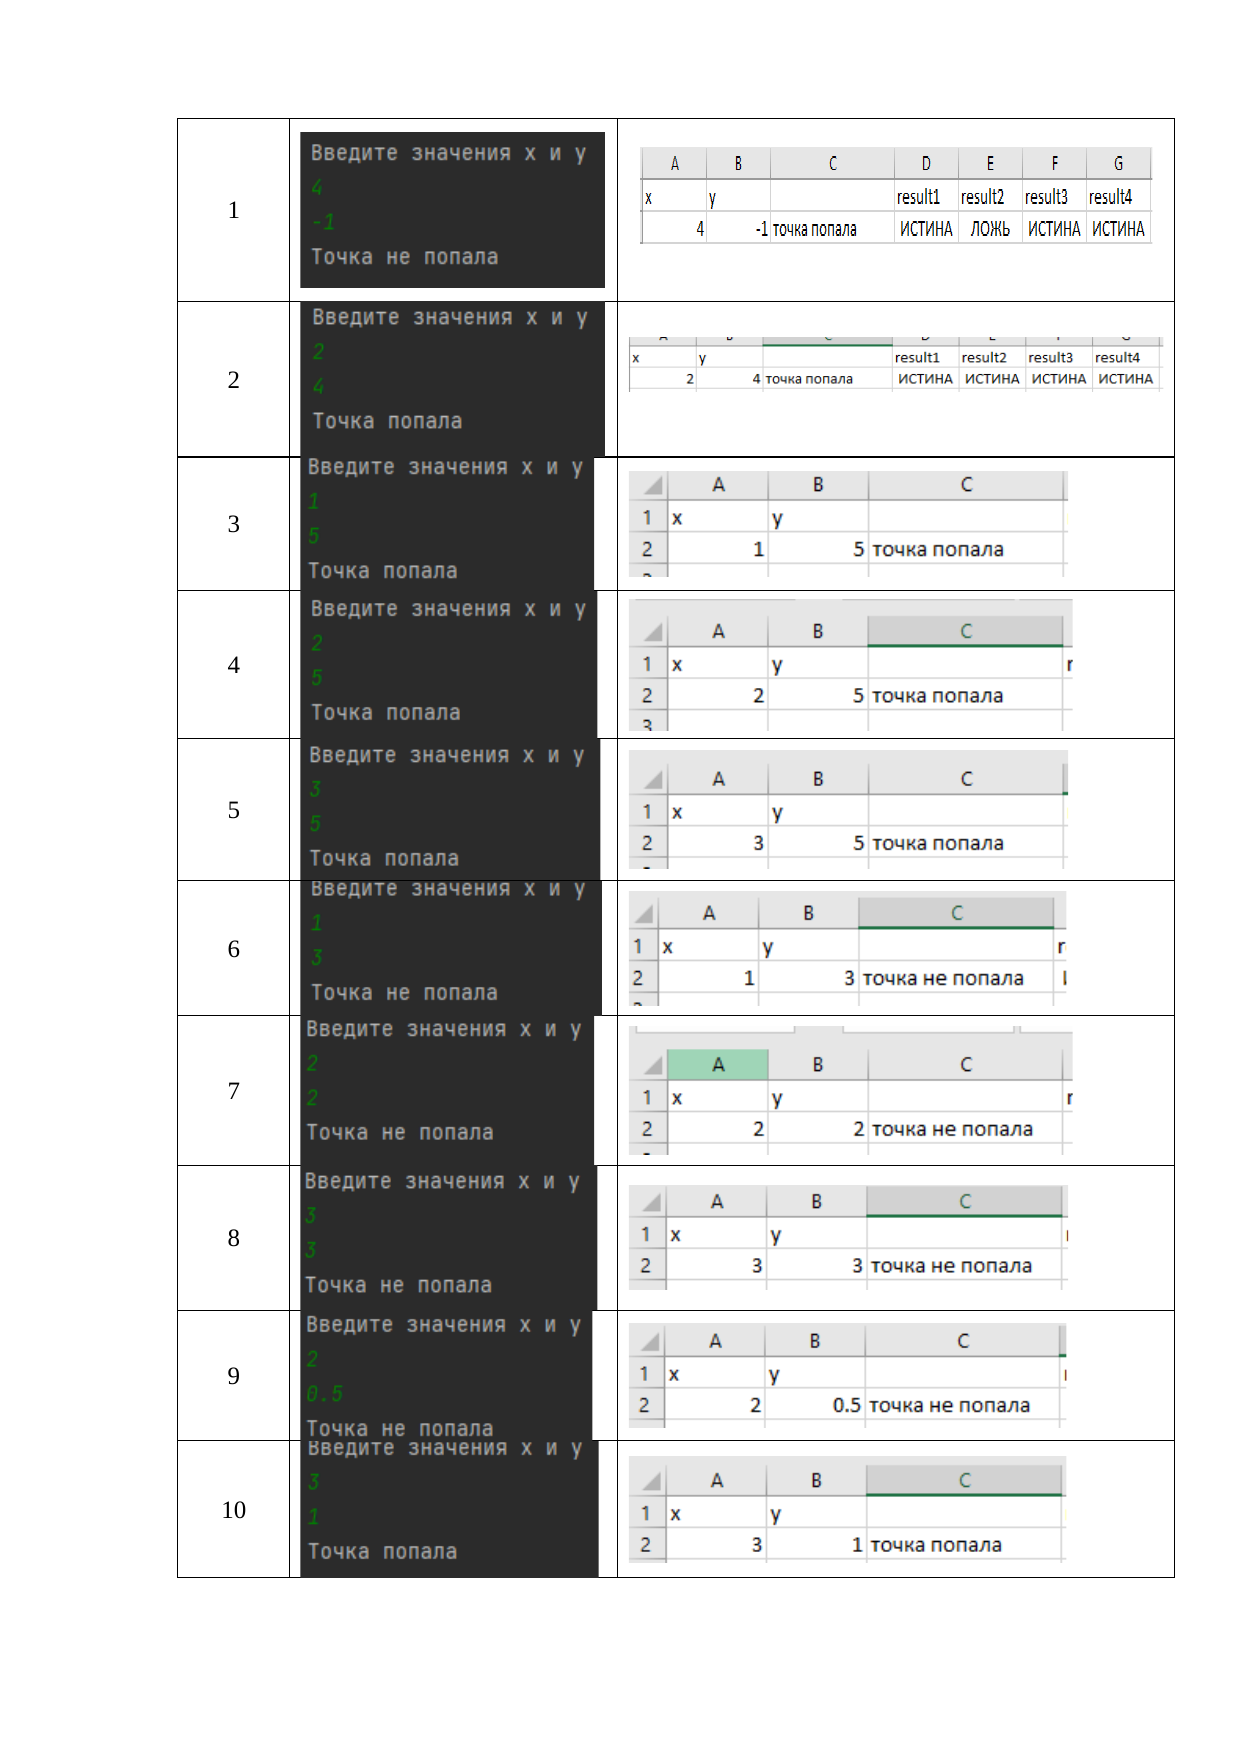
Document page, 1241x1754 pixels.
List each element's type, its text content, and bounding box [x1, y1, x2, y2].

table_cell [290, 1311, 300, 1440]
table_cell [618, 739, 1174, 880]
table_cell [598, 591, 617, 738]
picture [628, 471, 1069, 577]
table_cell [290, 302, 300, 456]
table_cell [593, 1311, 617, 1440]
picture [628, 337, 1164, 392]
picture [628, 891, 1067, 1006]
table_cell 9 [178, 1311, 289, 1440]
table_cell [618, 1166, 1174, 1309]
table_cell [595, 458, 617, 590]
table_cell [290, 881, 300, 1015]
table_cell [618, 119, 1174, 301]
table_cell 2 [178, 302, 289, 456]
table_cell [618, 1016, 1174, 1165]
table_cell [290, 591, 300, 738]
table_cell [595, 1016, 617, 1165]
table_cell [598, 1166, 617, 1309]
table_cell 6 [178, 881, 289, 1015]
table_cell [599, 1441, 617, 1577]
table_cell [290, 119, 617, 301]
table_cell [618, 302, 1174, 456]
table_cell 3 [178, 458, 289, 590]
picture [628, 1026, 1073, 1155]
picture [640, 147, 1153, 244]
picture [628, 599, 1073, 731]
table_cell 4 [178, 591, 289, 738]
table_cell [290, 739, 300, 880]
table_cell 7 [178, 1016, 289, 1165]
table_cell 1 [178, 119, 289, 301]
table_cell 8 [178, 1166, 289, 1309]
table_cell 10 [178, 1441, 289, 1577]
table_cell [618, 1311, 1174, 1440]
picture [300, 132, 605, 288]
picture [628, 1185, 1069, 1290]
picture [300, 881, 602, 1578]
picture [628, 1323, 1067, 1428]
table_cell [290, 458, 300, 590]
table_cell [618, 881, 1174, 1015]
table_cell [290, 1166, 300, 1309]
picture [628, 750, 1069, 869]
table_cell [618, 1441, 1174, 1577]
table_cell [290, 1016, 300, 1165]
table_cell 5 [178, 739, 289, 880]
table_cell [290, 1441, 300, 1577]
table_cell [618, 458, 1174, 590]
table_cell [601, 739, 617, 880]
picture [300, 301, 605, 880]
table_cell [618, 591, 1174, 738]
table_cell [602, 881, 617, 1015]
table_cell [605, 302, 617, 456]
picture [628, 1456, 1067, 1563]
